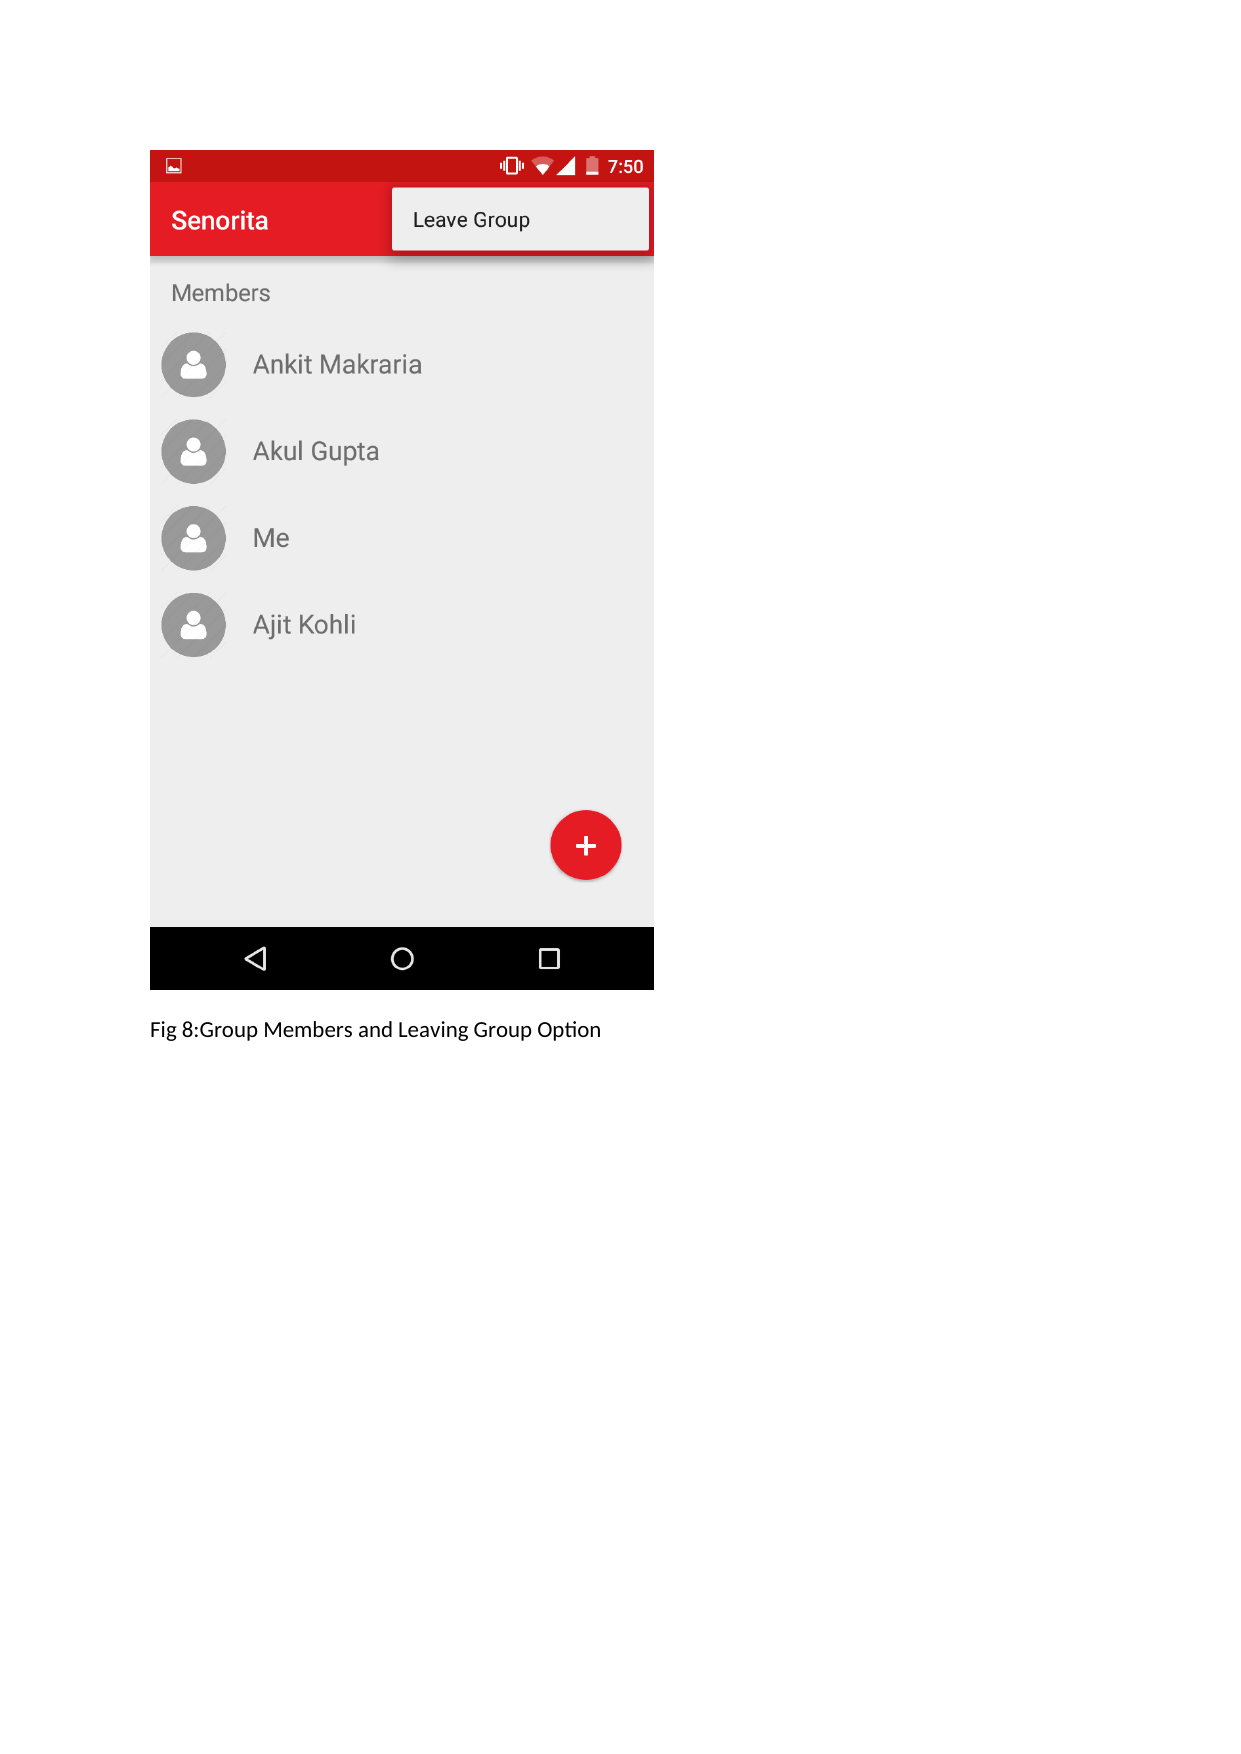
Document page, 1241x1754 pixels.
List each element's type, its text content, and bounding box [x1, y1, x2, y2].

text Fig 8:Group Members and Leaving Group Option [150, 1015, 1090, 1043]
picture [150, 150, 654, 990]
